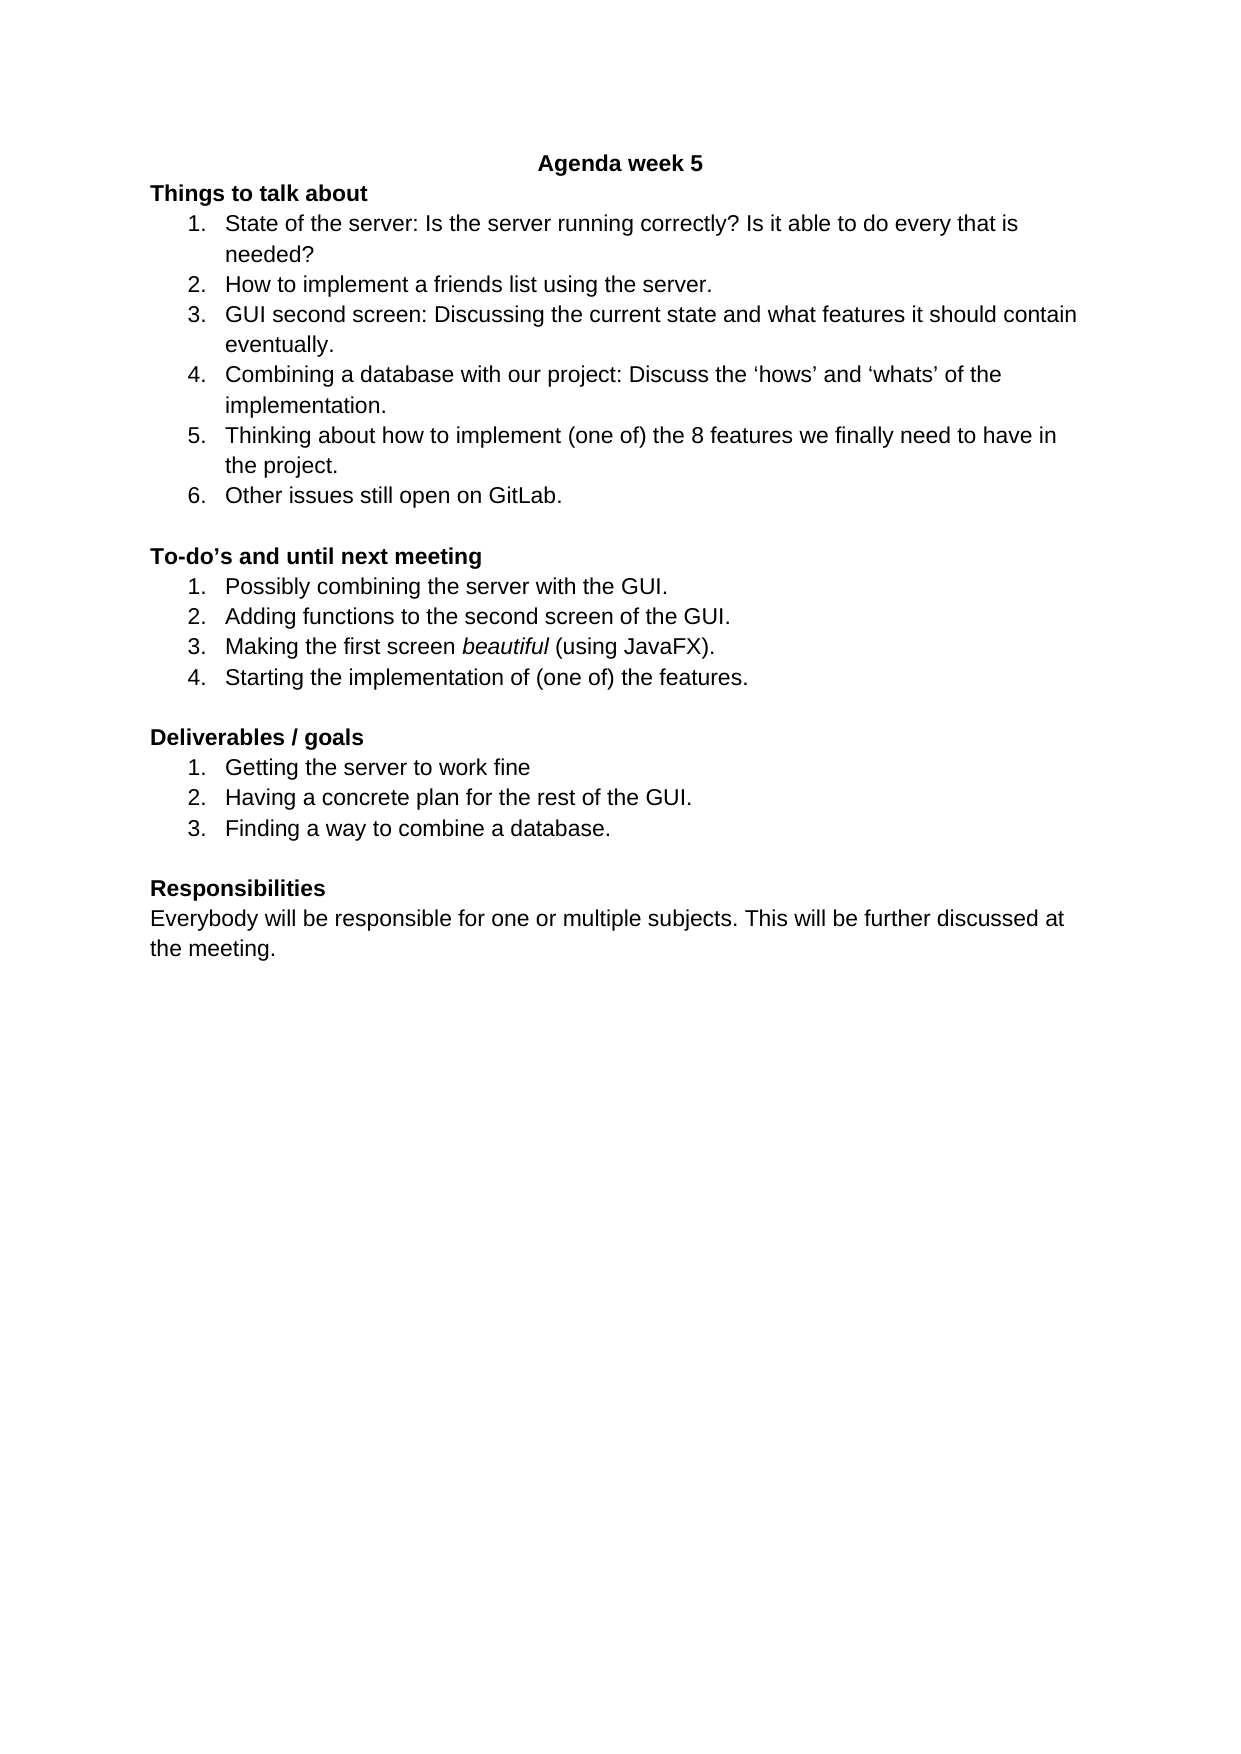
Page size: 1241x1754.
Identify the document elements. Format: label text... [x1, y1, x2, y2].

list Starting the implementation of (one of) the features. [187, 663, 1090, 690]
text Deliverables / goals [150, 724, 1090, 750]
list GUI second screen: Discussing the current state and what features it should contain eventually. [187, 301, 1090, 358]
list Making the first screen beautiful (using JavaFX). [187, 633, 1090, 660]
list Thinking about how to implement (one of) the 8 features we finally need to have in the project. [187, 422, 1090, 478]
list State of the server: Is the server running correctly? Is it able to do every that is needed? [187, 210, 1090, 267]
text To-do’s and until next meeting [150, 543, 1090, 569]
list Getting the server to work fine [187, 754, 1090, 781]
list Possibly combining the server with the GUI. [187, 573, 1090, 599]
list Other issues still open on GitLab. [187, 482, 1090, 509]
text Everybody will be responsible for one or multiple subjects. This will be further discussed at the meeting. [150, 905, 1090, 962]
list Combining a database with our project: Discuss the ‘hows’ and ‘whats’ of the implementation. [187, 361, 1090, 418]
list How to implement a friends list using the server. [187, 271, 1090, 297]
list Having a concrete plan for the rest of the GUI. [187, 784, 1090, 811]
text Things to talk about [150, 180, 1090, 207]
list Finding a way to combine a database. [187, 814, 1090, 841]
list Adding functions to the second screen of the GUI. [187, 603, 1090, 629]
text Responsibilities [150, 875, 1090, 901]
text Agenda week 5 [150, 150, 1090, 176]
